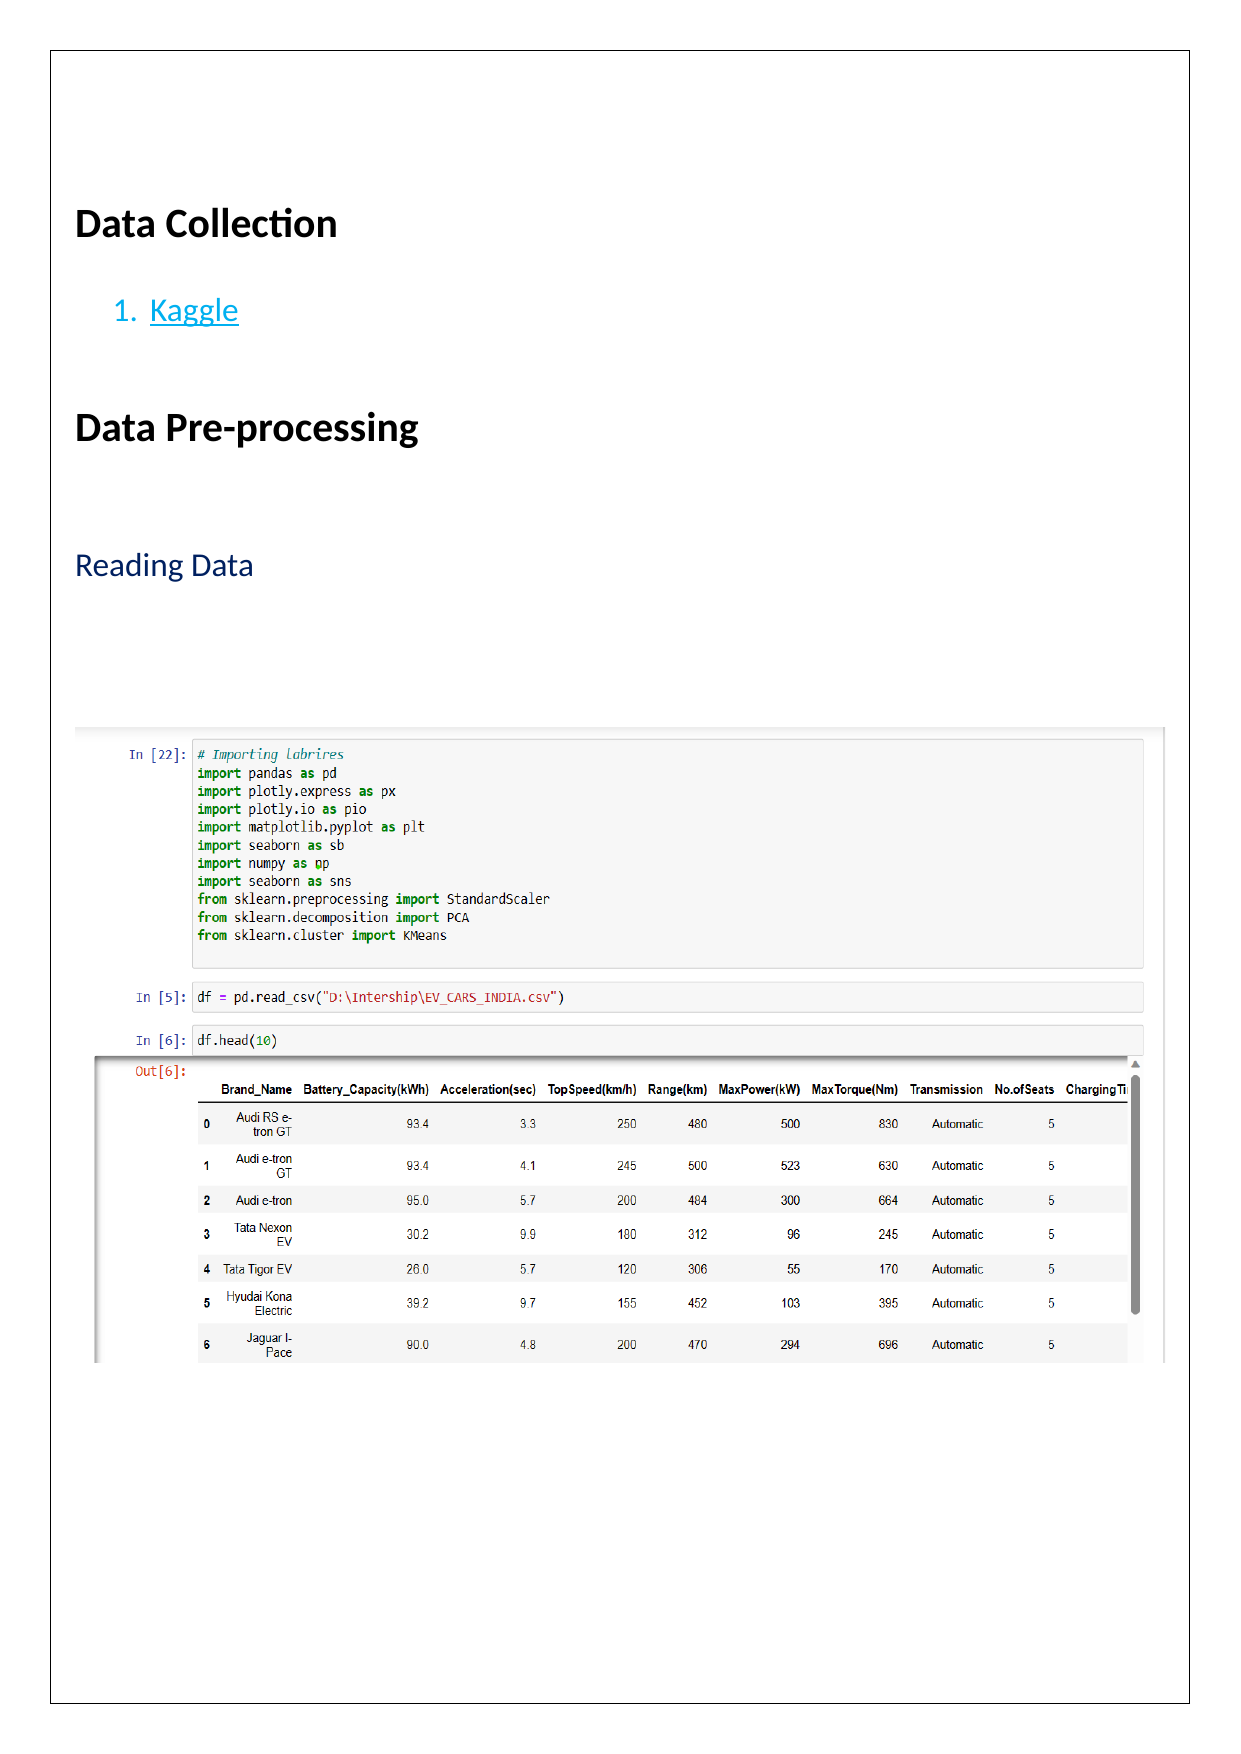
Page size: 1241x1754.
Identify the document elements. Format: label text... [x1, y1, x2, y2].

text Reading Data [75, 544, 1165, 585]
text Data Collection [75, 197, 1165, 248]
text Data Pre-processing [75, 401, 1165, 452]
list Kaggle [112, 289, 1165, 329]
picture [75, 726, 1166, 1363]
